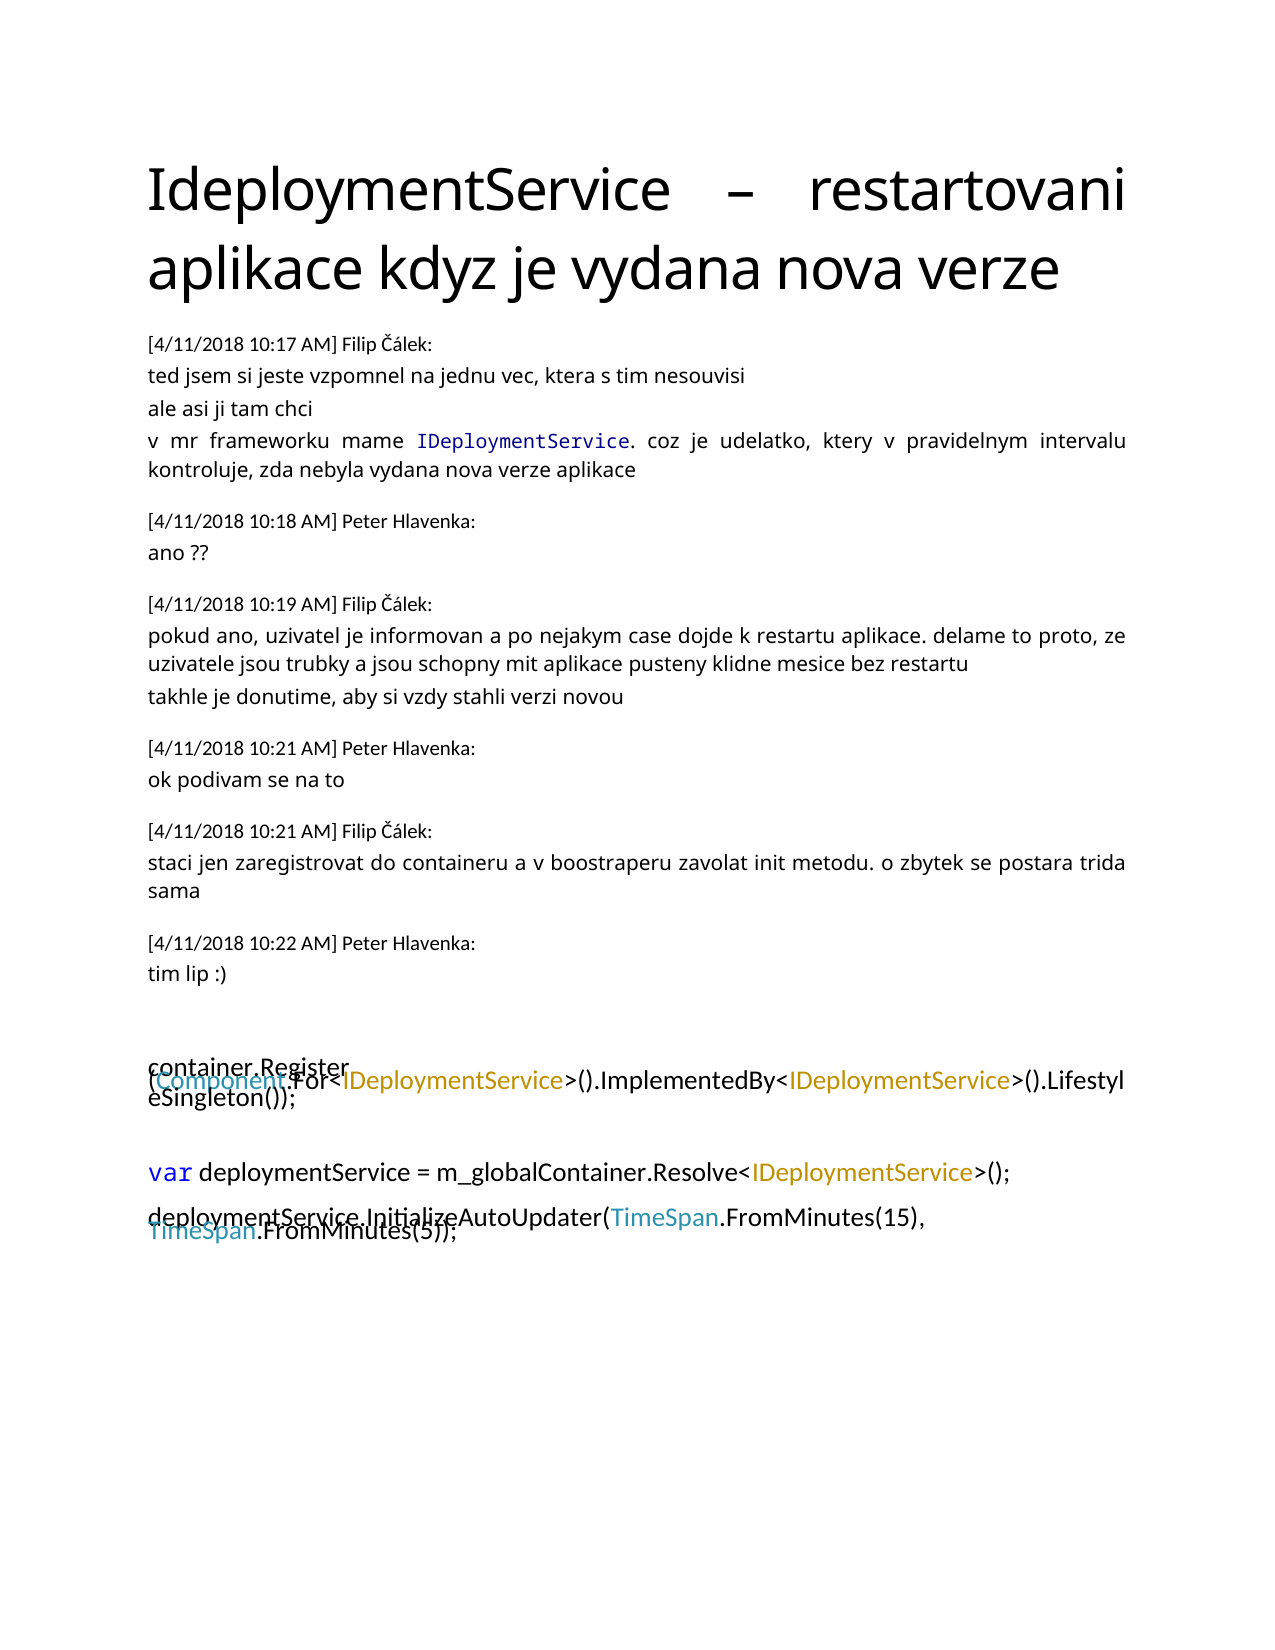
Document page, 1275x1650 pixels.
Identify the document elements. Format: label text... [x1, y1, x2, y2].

text var deploymentService = m_globalContainer.Resolve<IDeploymentService>(); [148, 1154, 1127, 1188]
title IdeploymentService – restartovani aplikace kdyz je vydana nova verze [148, 148, 1127, 307]
text ted jsem si jeste vzpomnel na jednu vec, ktera s tim nesouvisi [148, 361, 1127, 389]
text v mr frameworku mame IDeploymentService. coz je udelatko, ktery v pravidelnym intervalu kontroluje, zda nebyla vydana nova verze aplikace [148, 426, 1127, 483]
text pokud ano, uzivatel je informovan a po nejakym case dojde k restartu aplikace. delame to proto, ze uzivatele jsou trubky a jsou schopny mit aplikace pusteny klidne mesice bez restartu [148, 621, 1127, 678]
text staci jen zaregistrovat do containeru a v boostraperu zavolat init metodu. o zbytek se postara trida sama [148, 848, 1127, 905]
text [‎4/‎11/‎2018 10:22 AM] Peter Hlavenka: [148, 930, 1127, 955]
text ano ?? [148, 538, 1127, 566]
text ok podivam se na to [148, 765, 1127, 793]
text [‎4/‎11/‎2018 10:17 AM] Filip Čálek: [148, 332, 1127, 357]
text tim lip :) [148, 959, 1127, 988]
text takhle je donutime, aby si vzdy stahli verzi novou [148, 682, 1127, 710]
text [‎4/‎11/‎2018 10:21 AM] Peter Hlavenka: [148, 735, 1127, 761]
text [‎4/‎11/‎2018 10:18 AM] Peter Hlavenka: [148, 508, 1127, 534]
text [‎4/‎11/‎2018 10:19 AM] Filip Čálek: [148, 591, 1127, 617]
text ale asi ji tam chci [148, 394, 1127, 422]
text container.Register(Component.For<IDeploymentService>().ImplementedBy<IDeploymentService>().LifestyleSingleton()); [148, 1063, 1127, 1113]
text deploymentService.InitializeAutoUpdater(TimeSpan.FromMinutes(15), TimeSpan.FromMinutes(5)); [148, 1213, 1127, 1246]
text [‎4/‎11/‎2018 10:21 AM] Filip Čálek: [148, 818, 1127, 844]
